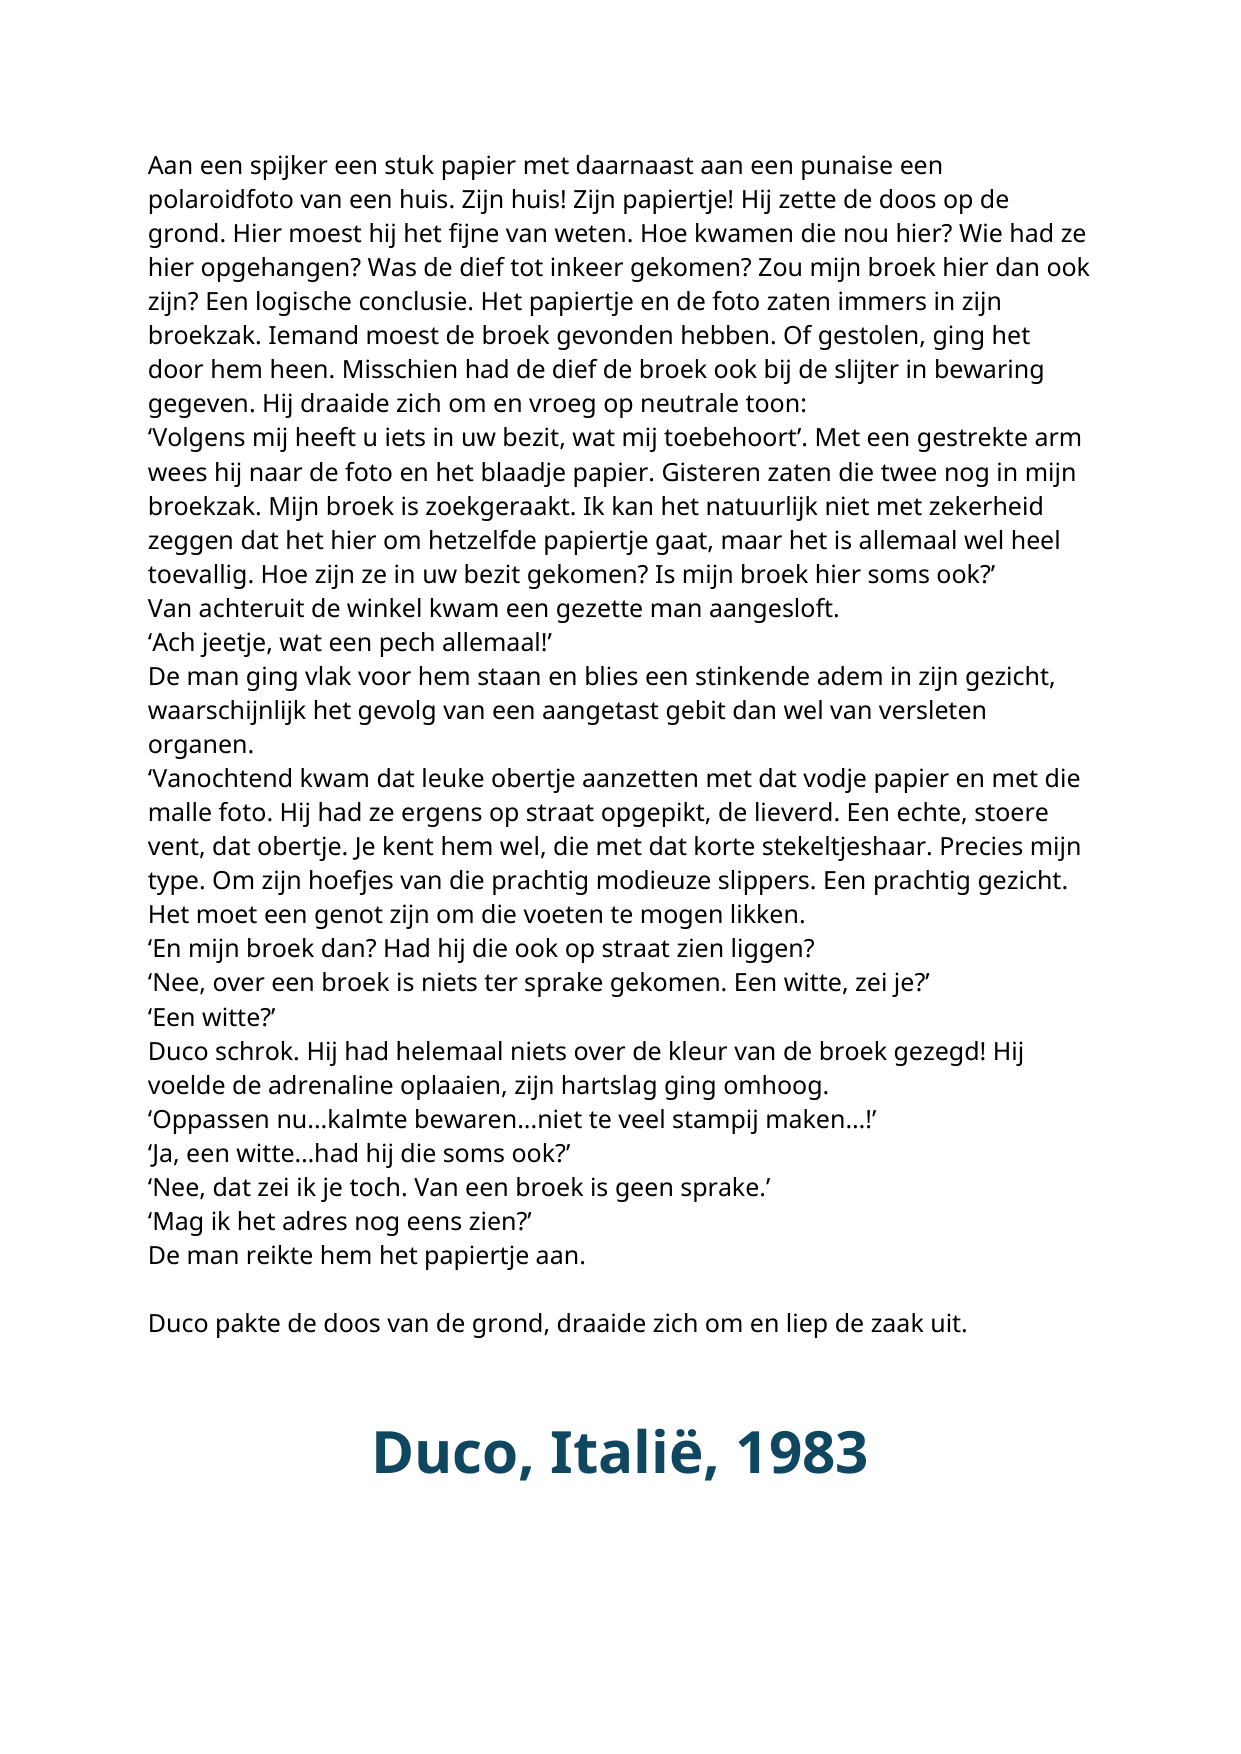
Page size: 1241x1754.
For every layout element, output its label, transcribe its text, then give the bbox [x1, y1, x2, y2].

text ‘Ja, een witte…had hij die soms ook?’ [148, 1135, 1093, 1169]
text ‘Een witte?’ [148, 999, 1093, 1033]
text De man ging vlak voor hem staan en blies een stinkende adem in zijn gezicht, waarschijnlijk het gevolg van een aangetast gebit dan wel van versleten organen. [148, 658, 1093, 761]
text ‘Vanochtend kwam dat leuke obertje aanzetten met dat vodje papier en met die malle foto. Hij had ze ergens op straat opgepikt, de lieverd. Een echte, stoere vent, dat obertje. Je kent hem wel, die met dat korte stekeltjeshaar. Precies mijn type. Om zijn hoefjes van die prachtig modieuze slippers. Een prachtig gezicht. Het moet een genot zijn om die voeten te mogen likken. [148, 761, 1093, 931]
text Duco schrok. Hij had helemaal niets over de kleur van de broek gezegd! Hij voelde de adrenaline oplaaien, zijn hartslag ging omhoog. [148, 1033, 1093, 1101]
text ‘En mijn broek dan? Had hij die ook op straat zien liggen? [148, 931, 1093, 965]
text ‘Mag ik het adres nog eens zien?’ [148, 1203, 1093, 1238]
text Duco pakte de doos van de grond, draaide zich om en liep de zaak uit. [148, 1306, 1093, 1340]
text ‘Volgens mij heeft u iets in uw bezit, wat mij toebehoort’. Met een gestrekte arm wees hij naar de foto en het blaadje papier. Gisteren zaten die twee nog in mijn broekzak. Mijn broek is zoekgeraakt. Ik kan het natuurlijk niet met zekerheid zeggen dat het hier om hetzelfde papiertje gaat, maar het is allemaal wel heel toevallig. Hoe zijn ze in uw bezit gekomen? Is mijn broek hier soms ook?’ [148, 420, 1093, 590]
text ‘Nee, over een broek is niets ter sprake gekomen. Een witte, zei je?’ [148, 965, 1093, 999]
text ‘Nee, dat zei ik je toch. Van een broek is geen sprake.’ [148, 1169, 1093, 1203]
text ‘Ach jeetje, wat een pech allemaal!’ [148, 624, 1093, 658]
subtitle Duco, Italië, 1983 [148, 1411, 1093, 1491]
text Van achteruit de winkel kwam een gezette man aangesloft. [148, 590, 1093, 624]
text Aan een spijker een stuk papier met daarnaast aan een punaise een polaroidfoto van een huis. Zijn huis! Zijn papiertje! Hij zette de doos op de grond. Hier moest hij het fijne van weten. Hoe kwamen die nou hier? Wie had ze hier opgehangen? Was de dief tot inkeer gekomen? Zou mijn broek hier dan ook zijn? Een logische conclusie. Het papiertje en de foto zaten immers in zijn broekzak. Iemand moest de broek gevonden hebben. Of gestolen, ging het door hem heen. Misschien had de dief de broek ook bij de slijter in bewaring gegeven. Hij draaide zich om en vroeg op neutrale toon: [148, 148, 1093, 420]
text ‘Oppassen nu...kalmte bewaren...niet te veel stampij maken…!’ [148, 1101, 1093, 1135]
text De man reikte hem het papiertje aan. [148, 1238, 1093, 1272]
